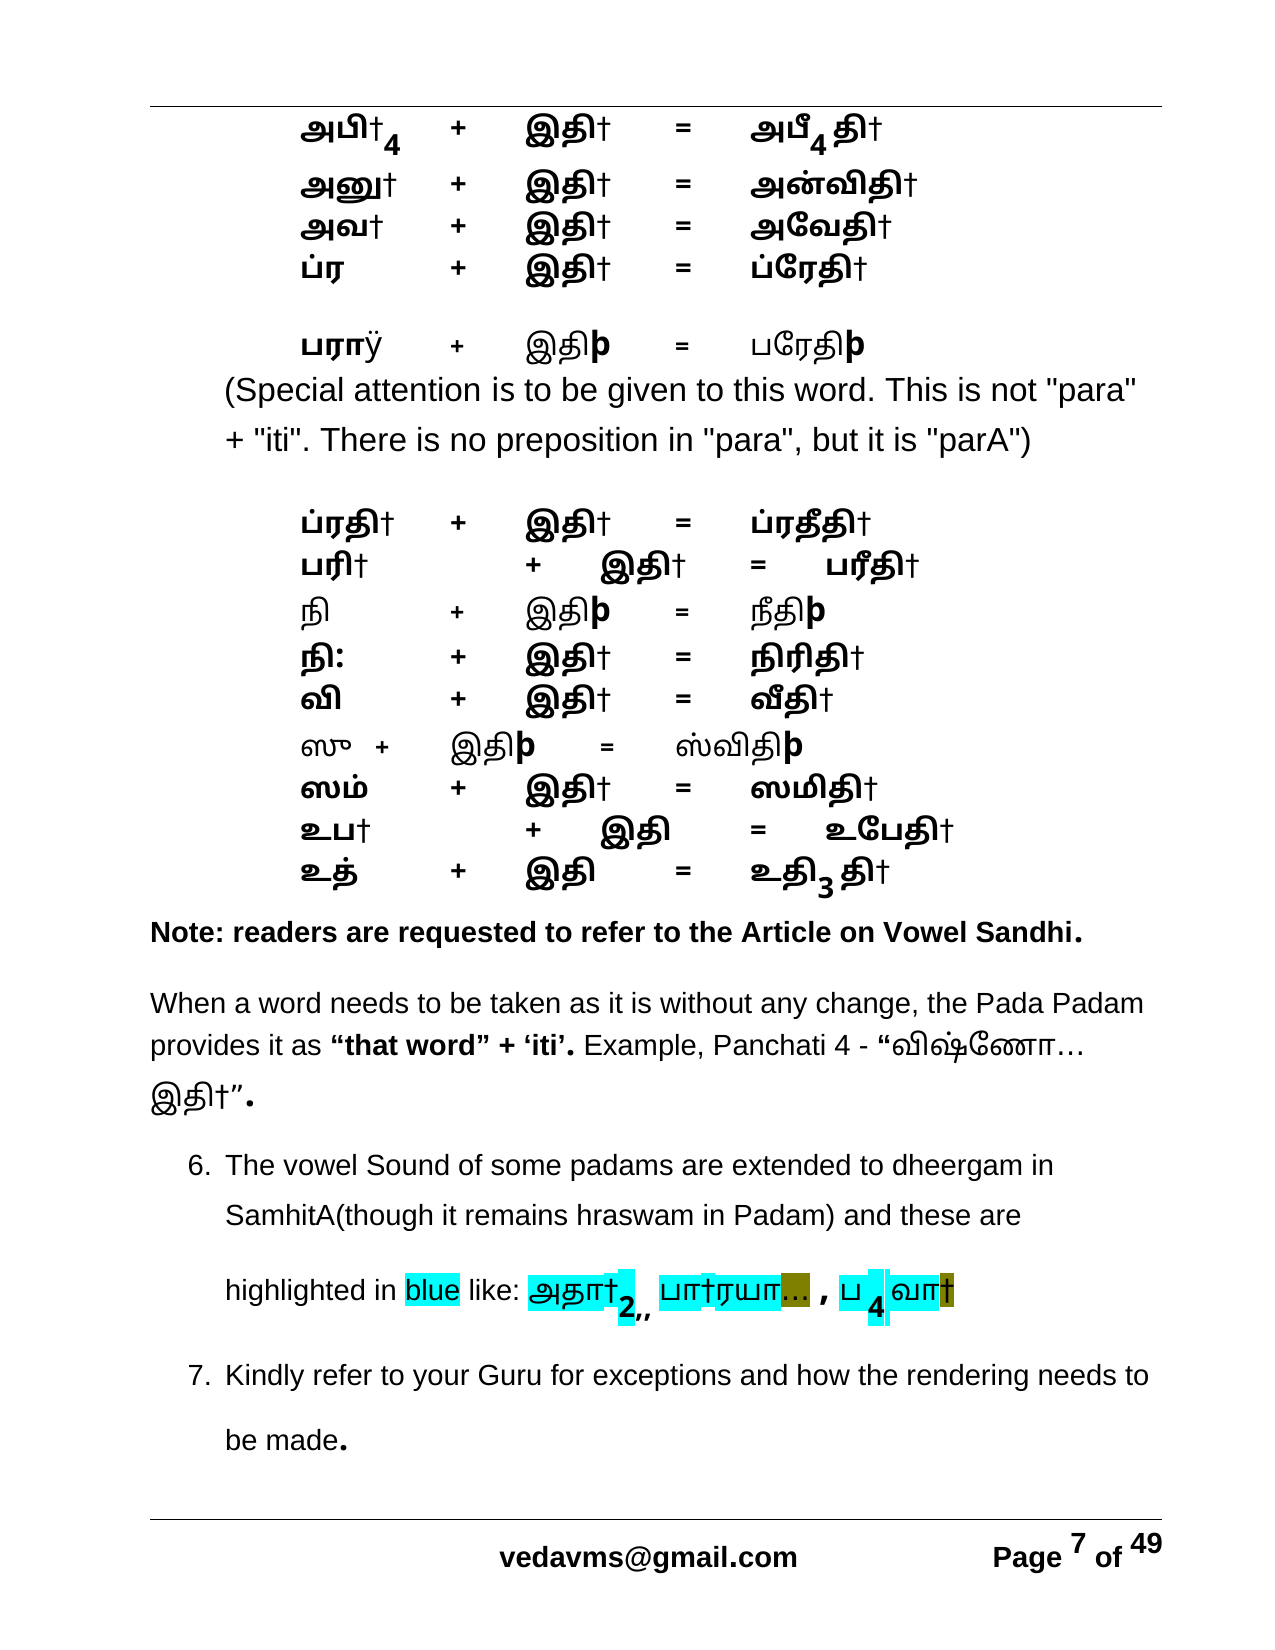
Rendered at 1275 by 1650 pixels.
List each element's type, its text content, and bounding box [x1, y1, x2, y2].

text When a word needs to be taken as it is without any change, the Pada Padam provides it as “that word” + ‘iti’. Example, Panchati 4 - “விஷ்ணோ… இதி†”. [150, 986, 1162, 1117]
text ஸம் + இதி† = ஸமிதி† [225, 767, 1162, 809]
text ப்ரதி† + இதி† = ப்ரதீதி† [225, 502, 1162, 544]
text வி + இதி† = வீதி† [225, 679, 1162, 721]
text உப† + இதி = உபேதி† [225, 809, 1162, 851]
text பரி† + இதி† = பரீதி† [225, 544, 1162, 586]
list The vowel Sound of some padams are extended to dheergam in SamhitA(though it remains hraswam in Padam) and these are highlighted in blue like: அதா†2,, பா†ரயா… , ப4வா† [187, 1148, 1162, 1326]
text பராÿ + இதிþ = பரேதிþ [225, 320, 1162, 366]
text ப்ர + இதி† = ப்ரேதி† [225, 247, 1162, 289]
text நி + இதிþ = நீதிþ [225, 586, 1162, 632]
text (Special attention is to be given to this word. This is not "para" + "iti". There is no preposition in "para", but it is "parA") [224, 366, 1162, 462]
text ஸு + இதிþ = ஸ்விதிþ [225, 721, 1162, 767]
list Kindly refer to your Guru for exceptions and how the rendering needs to be made. [187, 1358, 1162, 1460]
text அனு† + இதி† = அன்விதி† [225, 163, 1162, 205]
text அபி†4 + இதி† = அபீ4தி† [225, 107, 1162, 163]
text நி: + இதி† = நிரிதி† [225, 632, 1162, 679]
text அவ† + இதி† = அவேதி† [225, 205, 1162, 247]
text உத் + இதி = உதி3தி† [225, 851, 1162, 907]
text Note: readers are requested to refer to the Article on Vowel Sandhi. [150, 907, 1162, 953]
